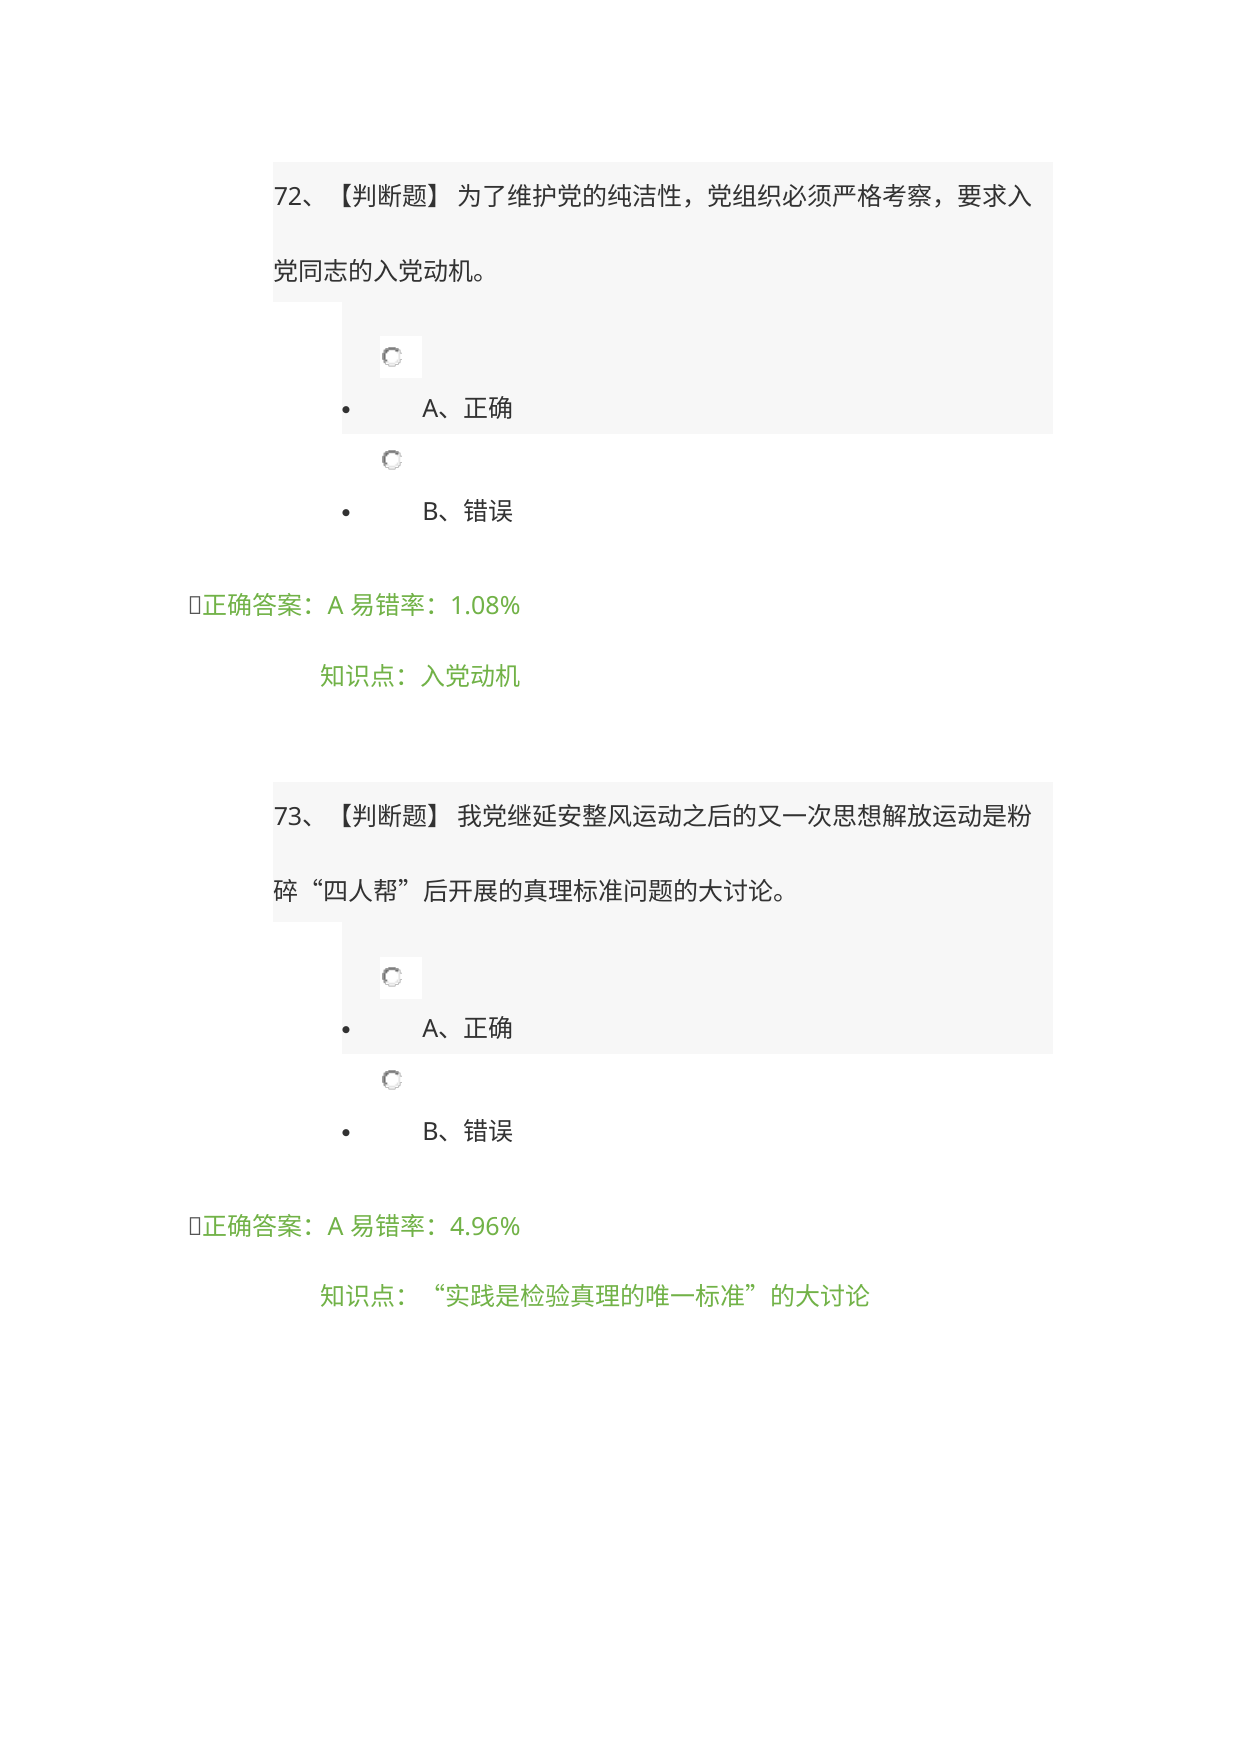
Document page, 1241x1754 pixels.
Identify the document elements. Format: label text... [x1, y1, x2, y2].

list A、正确 [342, 957, 1053, 1054]
list B、错误 [342, 439, 1053, 537]
list A、正确 [342, 336, 1053, 434]
text 正确答案：A 易错率：1.08% [187, 571, 1053, 636]
text 72、【判断题】 为了维护党的纯洁性，党组织必须严格考察，要求入党同志的入党动机。 [273, 162, 1053, 302]
text 知识点：入党动机 [320, 642, 936, 707]
list B、错误 [342, 1059, 1053, 1157]
text 正确答案：A 易错率：4.96% [187, 1192, 1053, 1257]
text 知识点：“实践是检验真理的唯一标准”的大讨论 [320, 1262, 936, 1327]
text 73、【判断题】 我党继延安整风运动之后的又一次思想解放运动是粉碎“四人帮”后开展的真理标准问题的大讨论。 [273, 782, 1053, 922]
